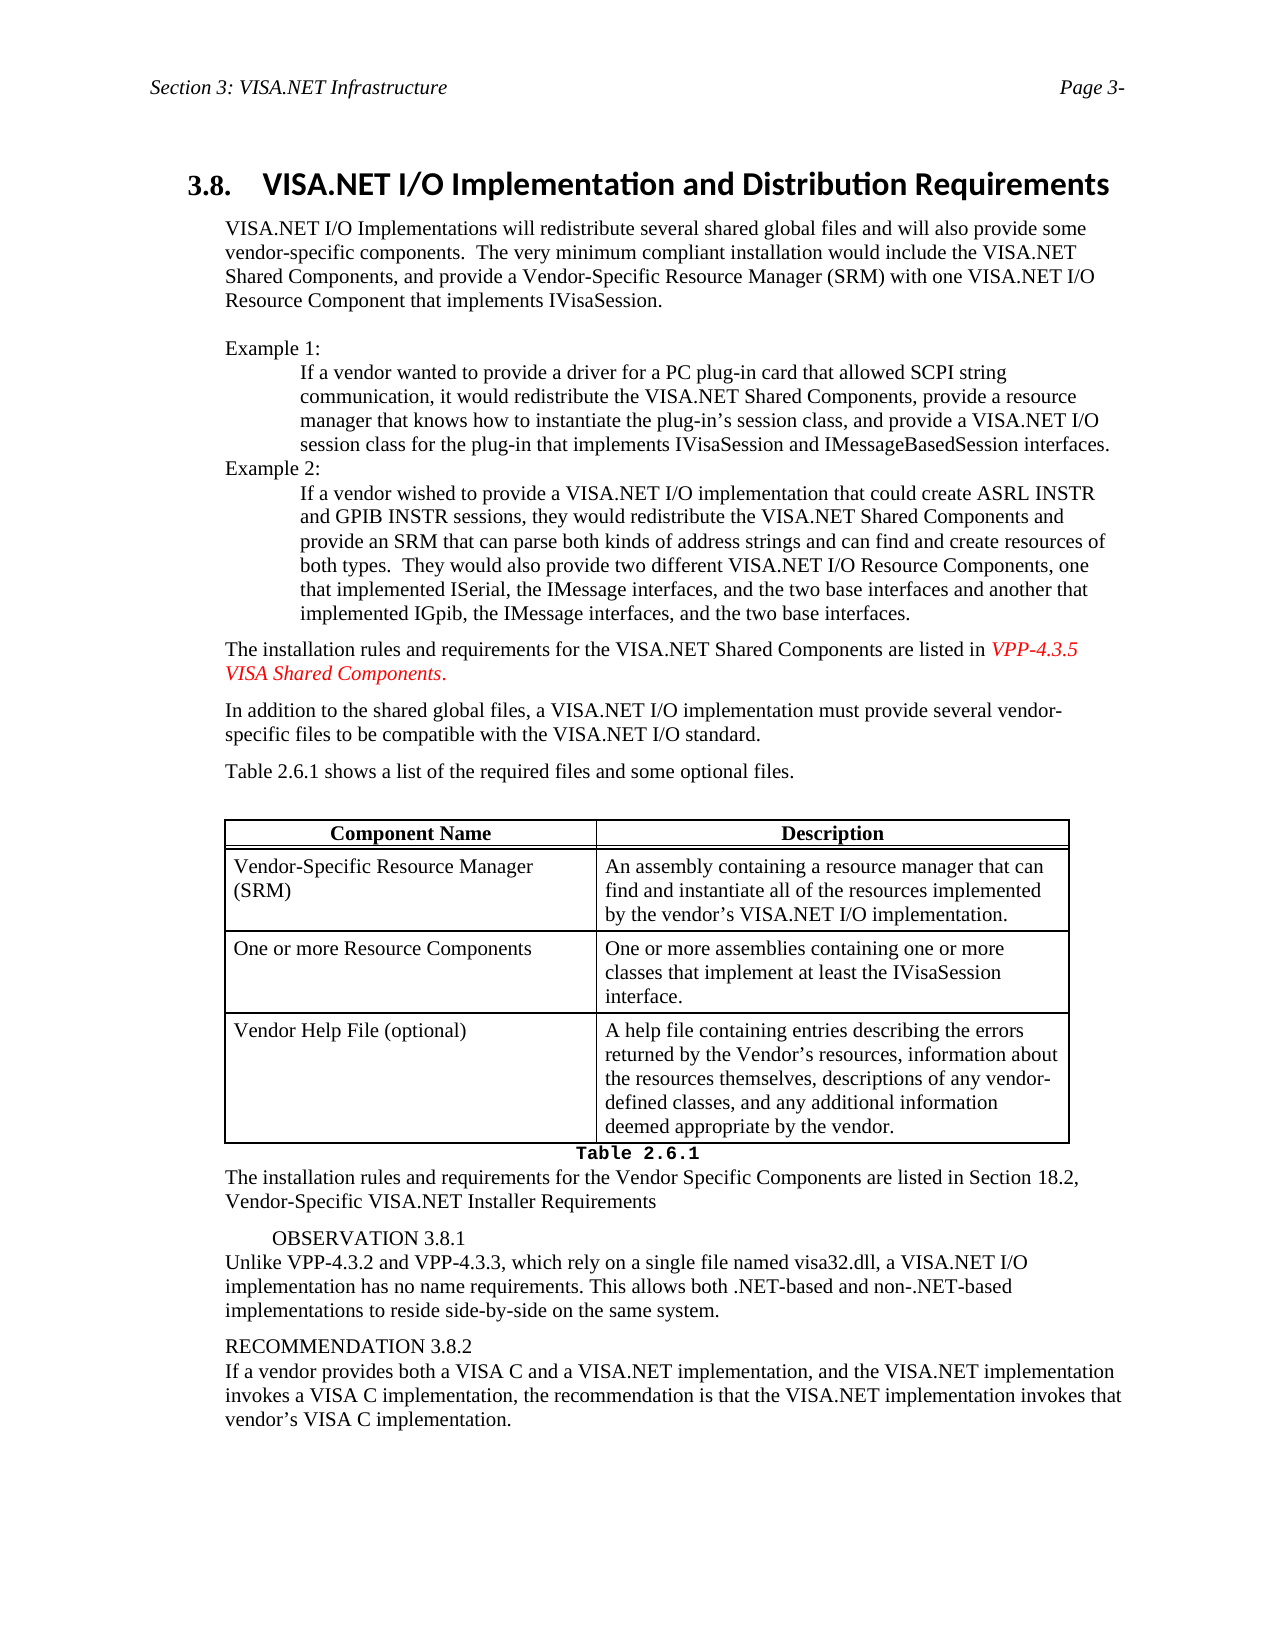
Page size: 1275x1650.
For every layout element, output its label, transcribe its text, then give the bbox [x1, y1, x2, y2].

text The installation rules and requirements for the Vendor Specific Components are listed in Section 18.2, Vendor-Specific VISA.NET Installer Requirements [225, 1165, 1125, 1213]
text The installation rules and requirements for the VISA.NET Shared Components are listed in VPP-4.3.5 VISA Shared Components. [225, 637, 1125, 685]
table_cell An assembly containing a resource manager that can find and instantiate all of the resources implemented by the vendor’s VISA.NET I/O implementation. [597, 850, 1068, 930]
table_header Component Name [226, 821, 596, 845]
text If a vendor wanted to provide a driver for a PC plug-in card that allowed SCPI string communication, it would redistribute the VISA.NET Shared Components, provide a resource manager that knows how to instantiate the plug-in’s session class, and provide a VISA.NET I/O session class for the plug-in that implements IVisaSession and IMessageBasedSession interfaces. [300, 360, 1125, 456]
subtitle VISA.NET I/O Implementation and Distribution Requirements [187, 162, 1125, 203]
text If a vendor wished to provide a VISA.NET I/O implementation that could create ASRL INSTR and GPIB INSTR sessions, they would redistribute the VISA.NET Shared Components and provide an SRM that can parse both kinds of address strings and can find and create resources of both types. They would also provide two different VISA.NET I/O Resource Components, one that implemented ISerial, the IMessage interfaces, and the two base interfaces and another that implemented IGpib, the IMessage interfaces, and the two base interfaces. [300, 480, 1125, 625]
table_cell A help file containing entries describing the errors returned by the Vendor’s resources, information about the resources themselves, descriptions of any vendor-defined classes, and any additional information deemed appropriate by the vendor. [597, 1014, 1068, 1142]
text Example 1: [225, 336, 1125, 360]
table_cell One or more Resource Components [226, 932, 596, 1012]
text VISA.NET I/O Implementations will redistribute several shared global files and will also provide some vendor-specific components. The very minimum compliant installation would include the VISA.NET Shared Components, and provide a Vendor-Specific Resource Manager (SRM) with one VISA.NET I/O Resource Component that implements IVisaSession. [225, 216, 1125, 312]
text Table 2.6.1 shows a list of the required files and some optional files. [225, 758, 1125, 783]
table_header Description [597, 821, 1068, 845]
table_cell Vendor Help File (optional) [226, 1014, 596, 1142]
text In addition to the shared global files, a VISA.NET I/O implementation must provide several vendor-specific files to be compatible with the VISA.NET I/O standard. [225, 698, 1125, 746]
table_cell Vendor-Specific Resource Manager (SRM) [226, 850, 596, 930]
table_cell One or more assemblies containing one or more classes that implement at least the IVisaSession interface. [597, 932, 1068, 1012]
text Unlike VPP-4.3.2 and VPP-4.3.3, which rely on a single file named visa32.dll, a VISA.NET I/O implementation has no name requirements. This allows both .NET-based and non-.NET-based implementations to reside side-by-side on the same system. [225, 1250, 1125, 1322]
text If a vendor provides both a VISA C and a VISA.NET implementation, and the VISA.NET implementation invokes a VISA C implementation, the recommendation is that the VISA.NET implementation invokes that vendor’s VISA C implementation. [225, 1358, 1125, 1431]
text Example 2: [225, 456, 1125, 480]
text Table 2.6.1 [150, 1144, 1125, 1165]
